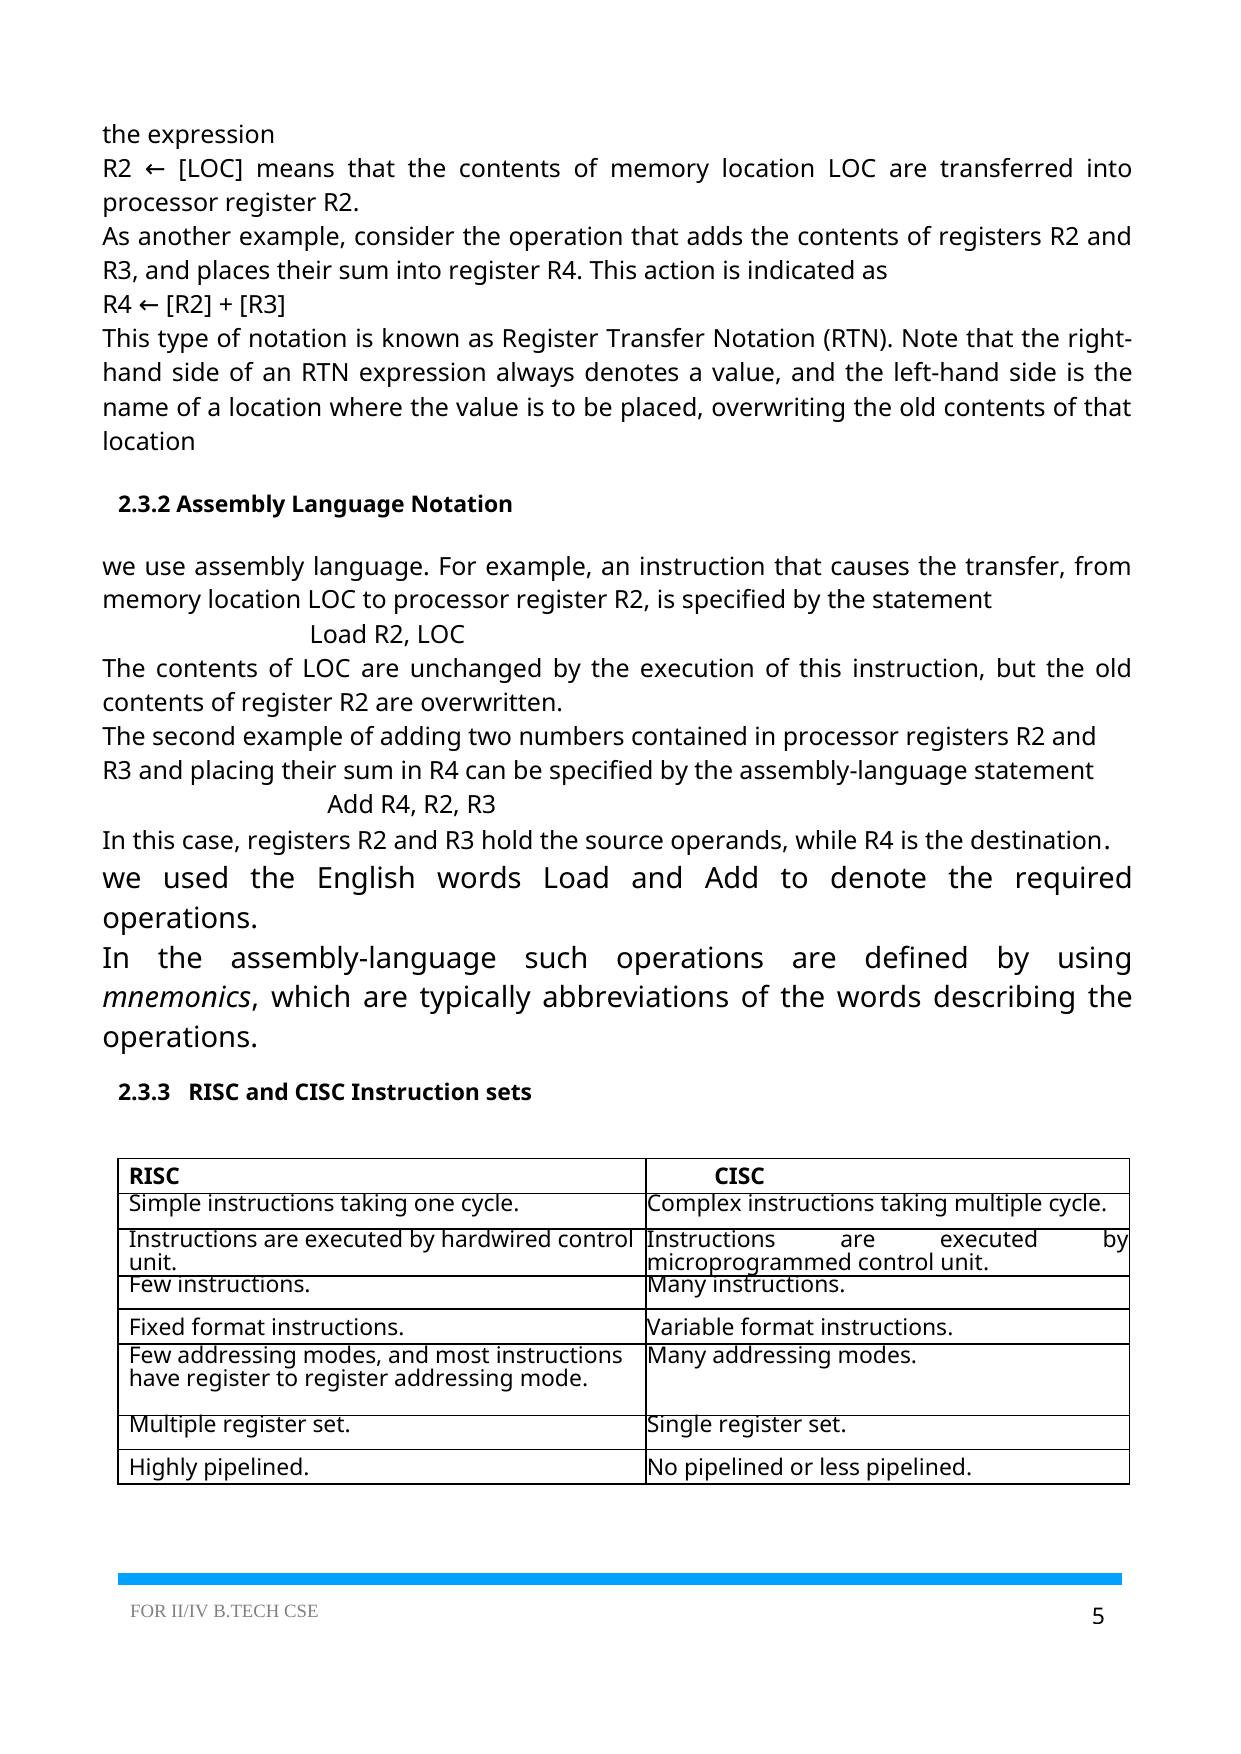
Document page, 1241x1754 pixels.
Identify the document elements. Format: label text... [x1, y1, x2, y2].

table_header RISC [119, 1159, 645, 1192]
table_cell Simple instructions taking one cycle. [119, 1194, 645, 1228]
text 2.3.2 Assembly Language Notation [118, 488, 1134, 519]
table_cell Many instructions. [647, 1277, 1129, 1308]
table_cell Highly pipelined. [119, 1450, 645, 1483]
table_cell Instructions are executed by microprogrammed control unit. [647, 1230, 1129, 1275]
text Load R2, LOC [102, 616, 1134, 650]
table_cell Complex instructions taking multiple cycle. [647, 1194, 1129, 1228]
table_cell Single register set. [647, 1416, 1129, 1448]
table_header CISC [647, 1159, 1129, 1192]
table_cell Fixed format instructions. [119, 1310, 645, 1343]
table_cell Instructions are executed by hardwired control unit. [119, 1230, 645, 1275]
table_cell Many addressing modes. [647, 1345, 1129, 1415]
text we use assembly language. For example, an instruction that causes the transfer, from memory location LOC to processor register R2, is specified by the statement [102, 548, 1134, 616]
text As another example, consider the operation that adds the contents of registers R2 and R3, and places their sum into register R4. This action is indicated as [102, 219, 1134, 287]
text This type of notation is known as Register Transfer Notation (RTN). Note that the right-hand side of an RTN expression always denotes a value, and the left-hand side is the name of a location where the value is to be placed, overwriting the old contents of that location [102, 321, 1134, 457]
table_cell Few instructions. [119, 1277, 645, 1308]
table_cell Few addressing modes, and most instructions have register to register addressing mode. [119, 1345, 645, 1415]
table_cell No pipelined or less pipelined. [647, 1450, 1129, 1483]
text the expression [102, 117, 1134, 151]
table_cell Variable format instructions. [647, 1310, 1129, 1343]
text In this case, registers R2 and R3 hold the source operands, while R4 is the destination. [102, 821, 1134, 857]
text we used the English words Load and Add to denote the required operations. [102, 857, 1134, 937]
text R4 ← [R2] + [R3] [102, 287, 1134, 321]
text In the assembly-language such operations are defined by using mnemonics, which are typically abbreviations of the words describing the operations. [102, 937, 1134, 1056]
text 2.3.3 RISC and CISC Instruction sets [118, 1076, 1134, 1107]
text The contents of LOC are unchanged by the execution of this instruction, but the old contents of register R2 are overwritten. [102, 650, 1134, 718]
text R3 and placing their sum in R4 can be specified by the assembly-language statement [102, 752, 1134, 787]
table_cell Multiple register set. [119, 1416, 645, 1448]
text The second example of adding two numbers contained in processor registers R2 and [102, 718, 1134, 752]
text Add R4, R2, R3 [252, 787, 1134, 821]
text R2 ← [LOC] means that the contents of memory location LOC are transferred into processor register R2. [102, 151, 1134, 219]
